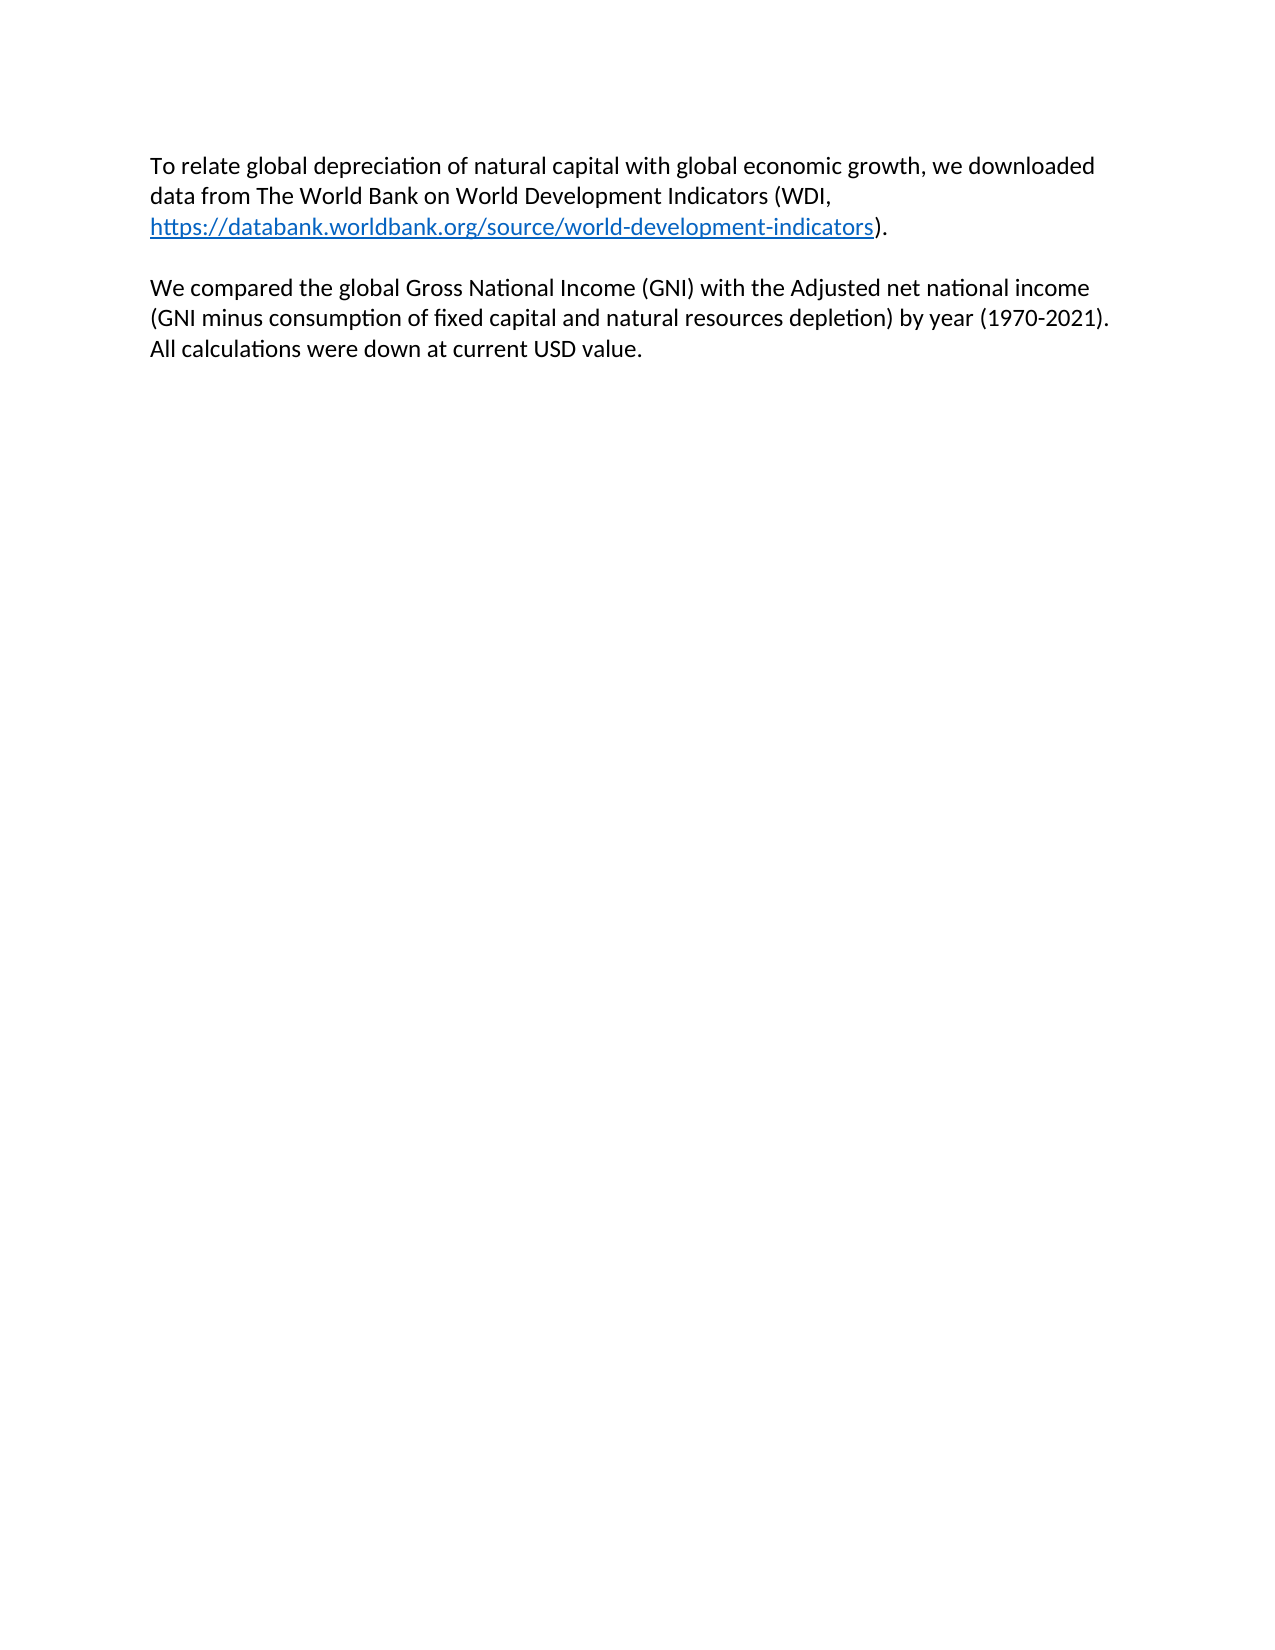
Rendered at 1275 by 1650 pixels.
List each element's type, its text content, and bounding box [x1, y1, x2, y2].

text We compared the global Gross National Income (GNI) with the Adjusted net national income (GNI minus consumption of fixed capital and natural resources depletion) by year (1970-2021). All calculations were down at current USD value. [150, 272, 1125, 364]
text To relate global depreciation of natural capital with global economic growth, we downloaded data from The World Bank on World Development Indicators (WDI, https://databank.worldbank.org/source/world-development-indicators). [150, 150, 1125, 242]
